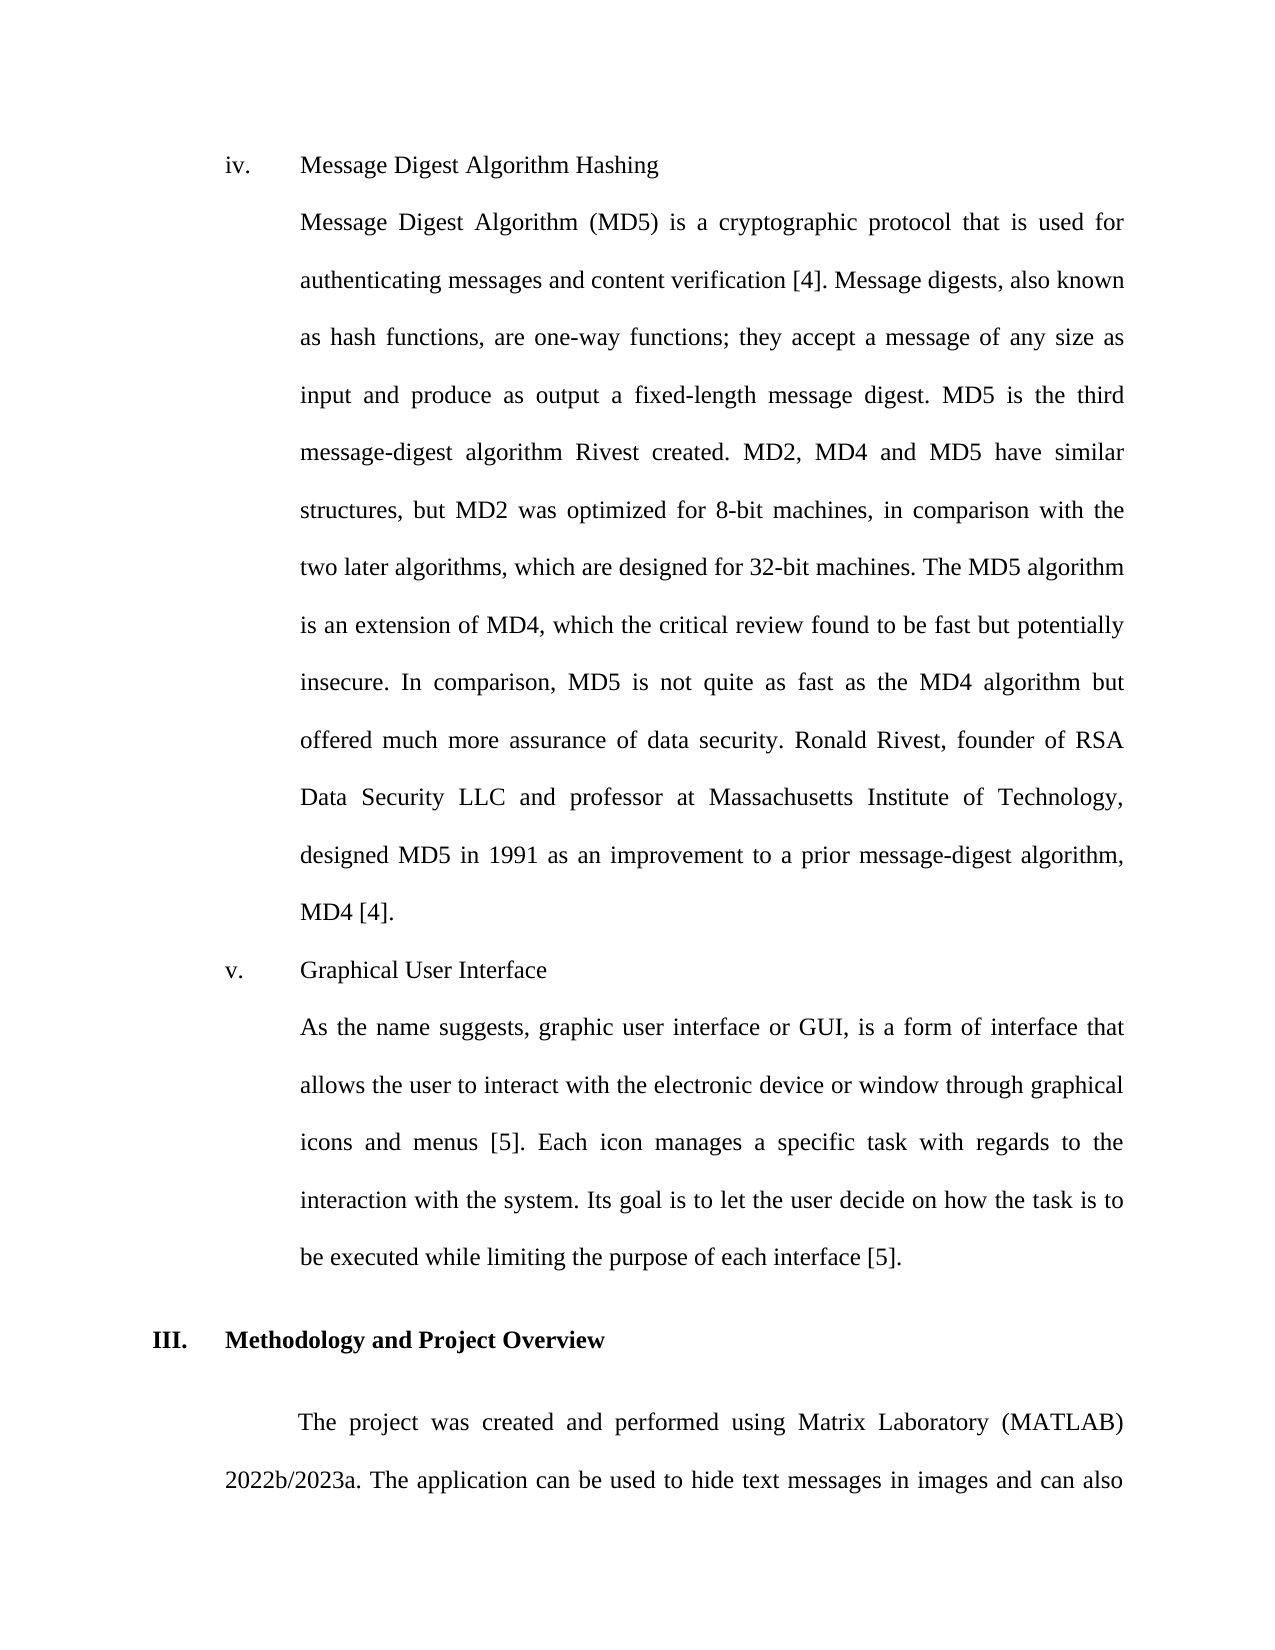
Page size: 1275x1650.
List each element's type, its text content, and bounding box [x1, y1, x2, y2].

subtitle Methodology and Project Overview [187, 1325, 1125, 1354]
list As the name suggests, graphic user interface or GUI, is a form of interface that allows the user to interact with the electronic device or window through graphical icons and menus [5]. Each icon manages a specific task with regards to the interaction with the system. Its goal is to let the user decide on how the task is to be executed while limiting the purpose of each interface [5]. [300, 1012, 1125, 1271]
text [225, 1407, 1125, 1494]
list Graphical User Interface [225, 955, 1125, 984]
list Message Digest Algorithm (MD5) is a cryptographic protocol that is used for authenticating messages and content verification [4]. Message digests, also known as hash functions, are one-way functions; they accept a message of any size as input and produce as output a fixed-length message digest. MD5 is the third message-digest algorithm Rivest created. MD2, MD4 and MD5 have similar structures, but MD2 was optimized for 8-bit machines, in comparison with the two later algorithms, which are designed for 32-bit machines. The MD5 algorithm is an extension of MD4, which the critical review found to be fast but potentially insecure. In comparison, MD5 is not quite as fast as the MD4 algorithm but offered much more assurance of data security. Ronald Rivest, founder of RSA Data Security LLC and professor at Massachusetts Institute of Technology, designed MD5 in 1991 as an improvement to a prior message-digest algorithm, MD4 [4]. [300, 207, 1125, 926]
list Message Digest Algorithm Hashing [225, 150, 1125, 179]
